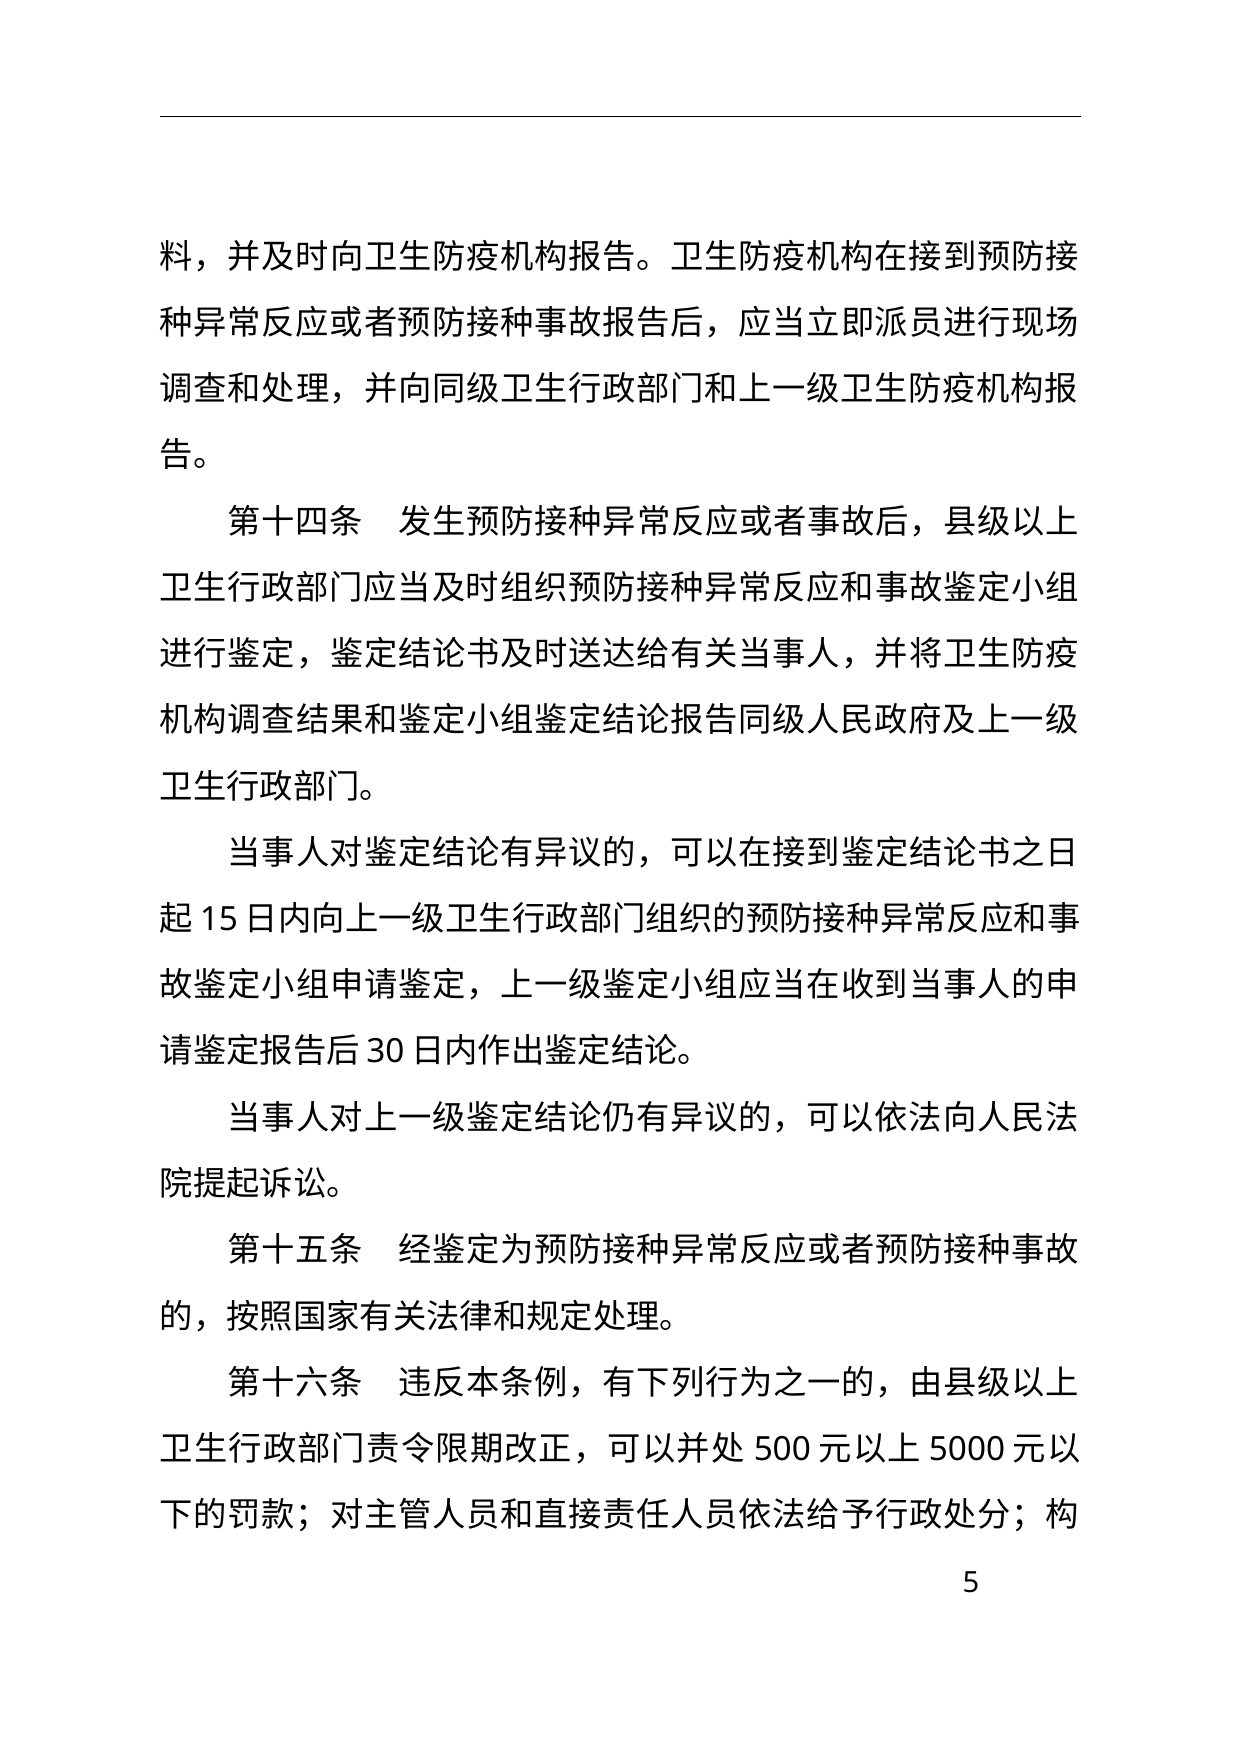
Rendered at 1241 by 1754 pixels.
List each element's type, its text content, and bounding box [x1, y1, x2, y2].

text 当事人对鉴定结论有异议的，可以在接到鉴定结论书之日起15日内向上一级卫生行政部门组织的预防接种异常反应和事故鉴定小组申请鉴定，上一级鉴定小组应当在收到当事人的申请鉴定报告后30日内作出鉴定结论。 [159, 817, 1081, 1082]
text 第十五条 经鉴定为预防接种异常反应或者预防接种事故的，按照国家有关法律和规定处理。 [159, 1214, 1081, 1347]
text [159, 1347, 1081, 1545]
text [159, 220, 1081, 485]
text 当事人对上一级鉴定结论仍有异议的，可以依法向人民法院提起诉讼。 [159, 1082, 1081, 1214]
text 第十四条 发生预防接种异常反应或者事故后，县级以上卫生行政部门应当及时组织预防接种异常反应和事故鉴定小组进行鉴定，鉴定结论书及时送达给有关当事人，并将卫生防疫机构调查结果和鉴定小组鉴定结论报告同级人民政府及上一级卫生行政部门。 [159, 485, 1081, 817]
